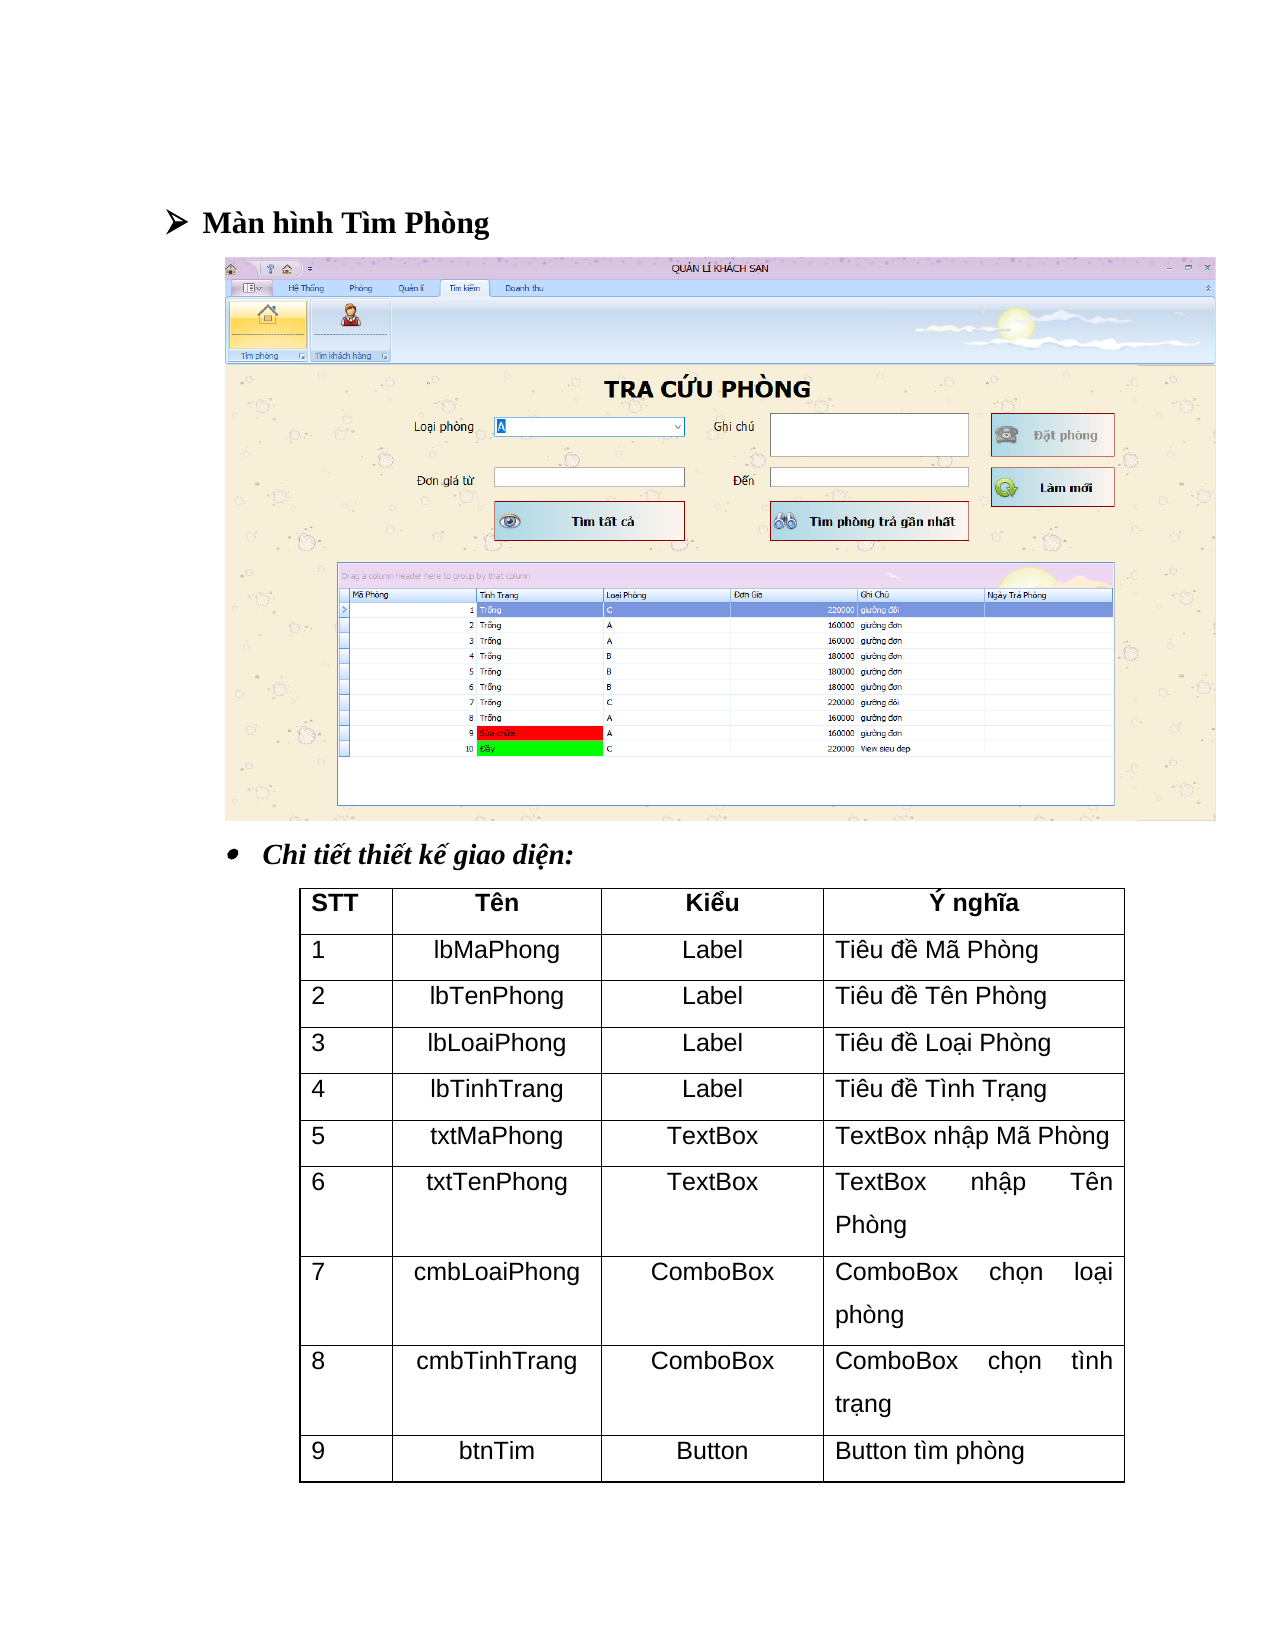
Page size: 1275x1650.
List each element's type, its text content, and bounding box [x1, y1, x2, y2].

table_cell lbLoaiPhong [393, 1028, 601, 1073]
table_cell lbMaPhong [393, 935, 601, 980]
table_cell ComboBox [602, 1257, 823, 1345]
table_header STT [301, 889, 392, 934]
table_cell Label [602, 935, 823, 980]
picture [225, 257, 1216, 821]
table_cell 1 [301, 935, 392, 980]
table_cell TextBox nhập Tên Phòng [824, 1167, 1124, 1256]
table_header Tên [393, 889, 601, 934]
table_cell 4 [301, 1074, 392, 1120]
table_cell TextBox nhập Mã Phòng [824, 1121, 1124, 1166]
table_cell lbTenPhong [393, 981, 601, 1027]
table_cell txtMaPhong [393, 1121, 601, 1166]
table_cell lbTinhTrang [393, 1074, 601, 1120]
table_cell Tiêu đề Tình Trạng [824, 1074, 1124, 1120]
list Chi tiết thiết kế giao diện: [225, 837, 1125, 871]
table_cell Button tìm phòng [824, 1436, 1124, 1481]
table_header Ý nghĩa [824, 889, 1124, 934]
table_cell btnTim [393, 1436, 601, 1481]
table_cell 2 [301, 981, 392, 1027]
table_cell 3 [301, 1028, 392, 1073]
table_cell Tiêu đề Mã Phòng [824, 935, 1124, 980]
table_cell cmbLoaiPhong [393, 1257, 601, 1345]
table_header Kiểu [602, 889, 823, 934]
table_cell txtTenPhong [393, 1167, 601, 1256]
table_cell ComboBox chọn loại phòng [824, 1257, 1124, 1345]
table_cell Tiêu đề Tên Phòng [824, 981, 1124, 1027]
table_cell Button [602, 1436, 823, 1481]
table_cell cmbTinhTrang [393, 1346, 601, 1435]
list Màn hình Tìm Phòng [165, 204, 1125, 240]
table_cell 8 [301, 1346, 392, 1435]
table_cell Label [602, 1074, 823, 1120]
table_cell ComboBox chọn tình trạng [824, 1346, 1124, 1435]
table_cell 9 [301, 1436, 392, 1481]
table_cell TextBox [602, 1121, 823, 1166]
table_cell Label [602, 981, 823, 1027]
table_cell 7 [301, 1257, 392, 1345]
table_cell 6 [301, 1167, 392, 1256]
table_cell 5 [301, 1121, 392, 1166]
table_cell Label [602, 1028, 823, 1073]
table_cell Tiêu đề Loại Phòng [824, 1028, 1124, 1073]
table_cell ComboBox [602, 1346, 823, 1435]
table_cell TextBox [602, 1167, 823, 1256]
